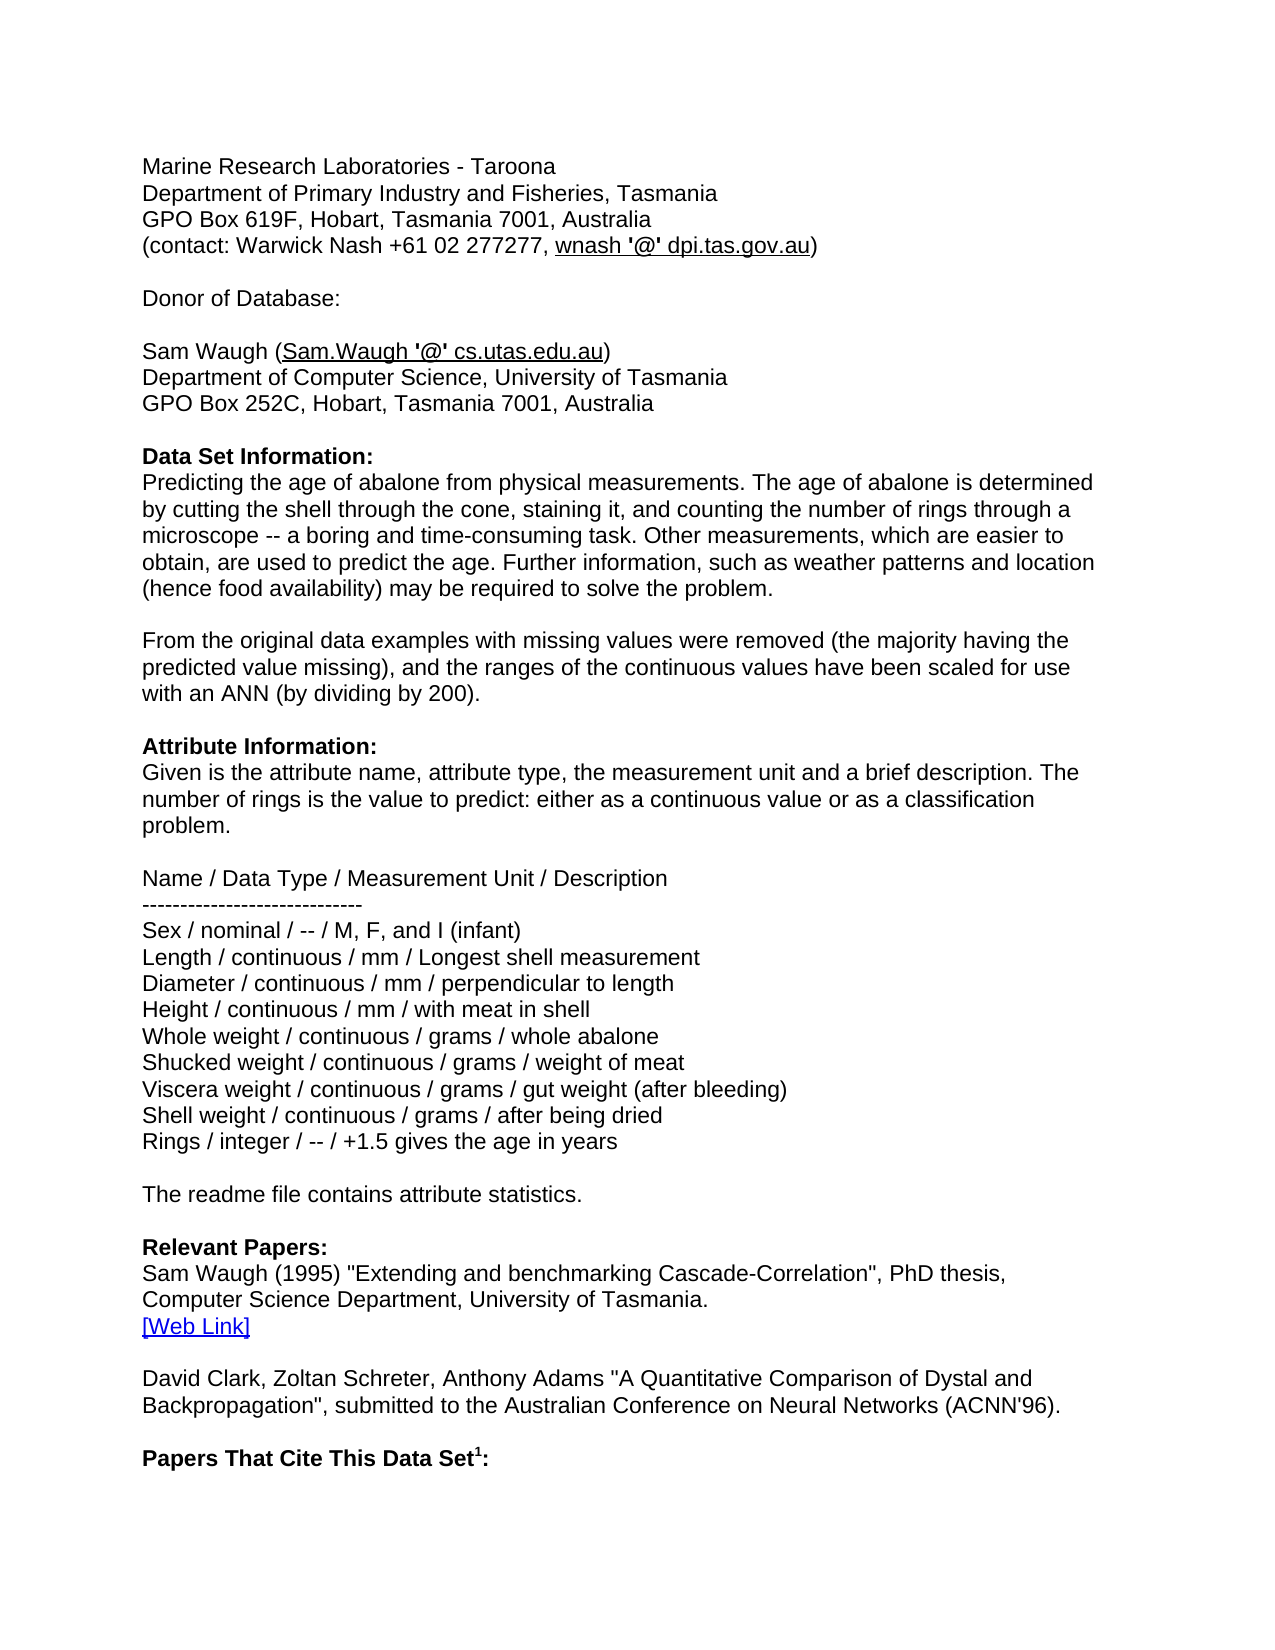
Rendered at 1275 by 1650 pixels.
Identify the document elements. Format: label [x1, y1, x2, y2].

table_header [139, 150, 1114, 1474]
